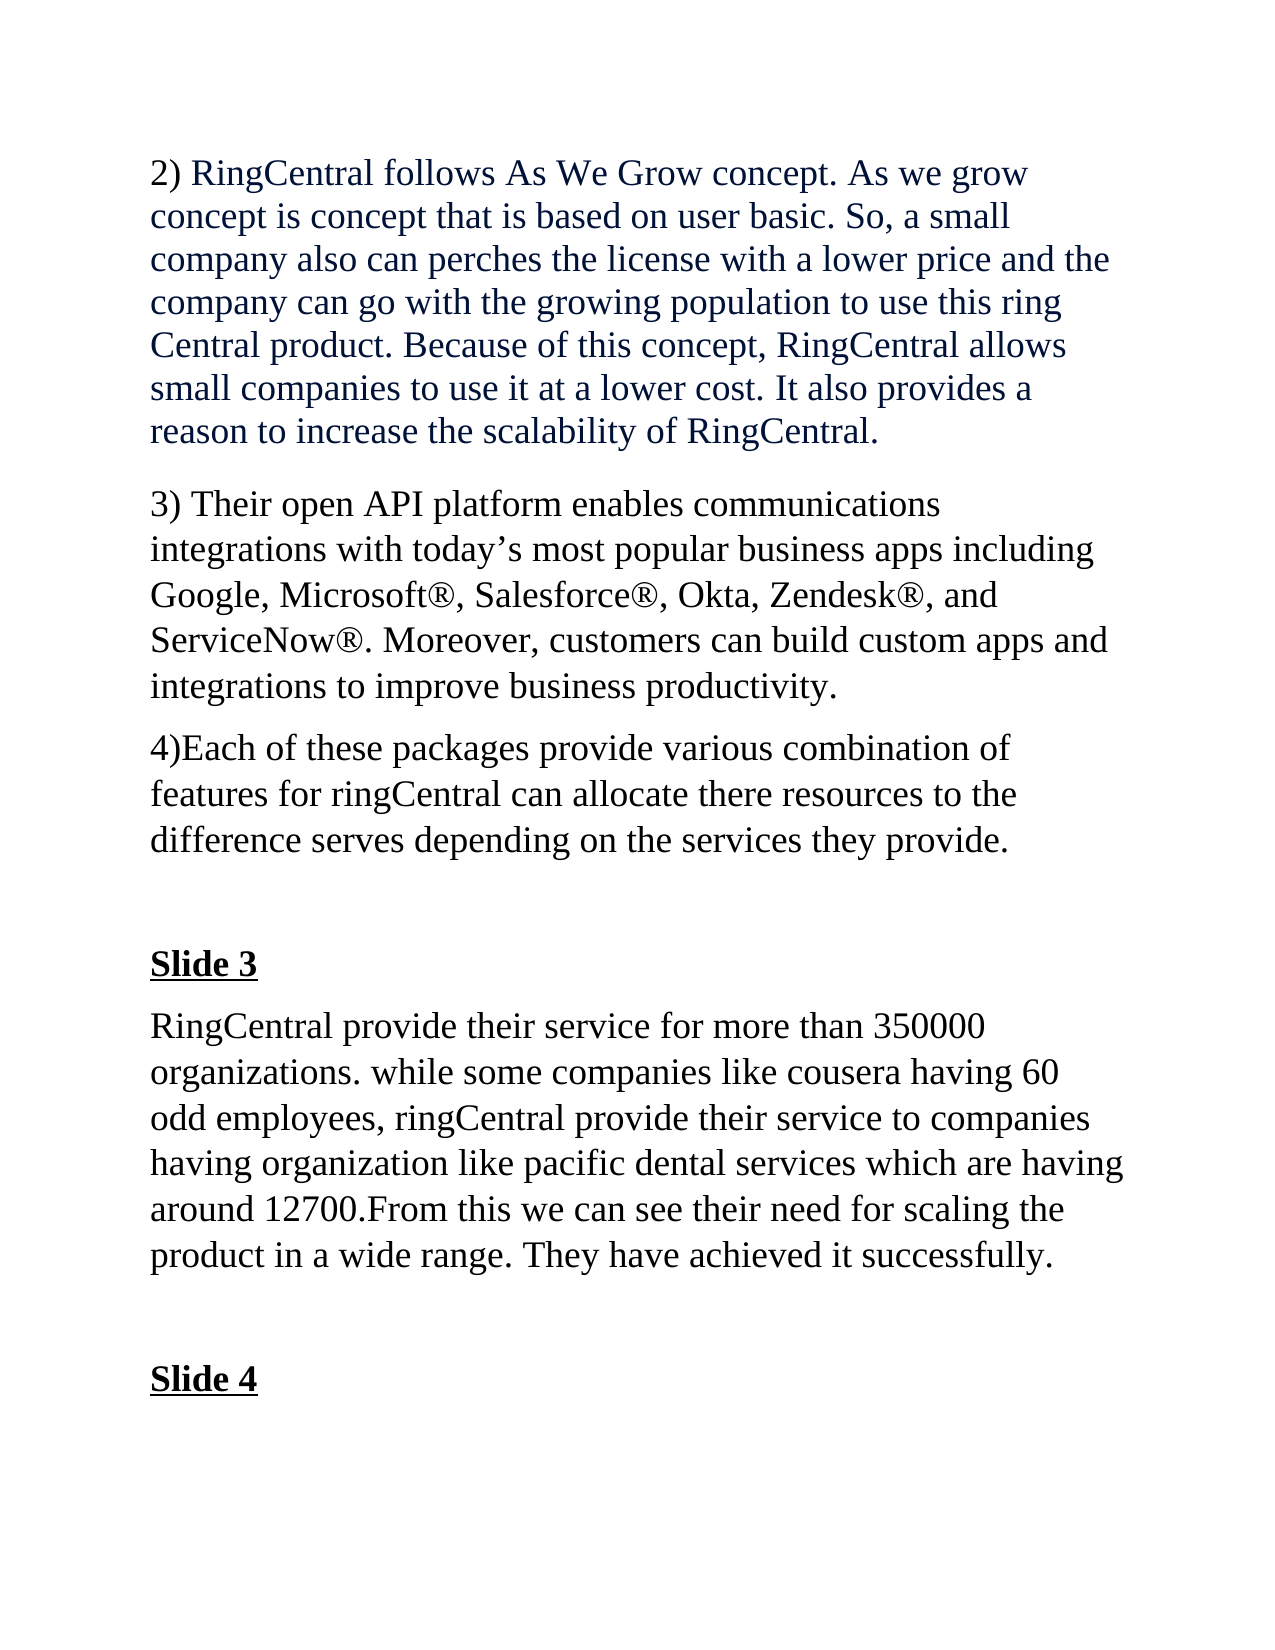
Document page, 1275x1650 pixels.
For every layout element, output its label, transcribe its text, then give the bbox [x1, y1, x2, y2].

text 3) Their open API platform enables communications integrations with today’s most popular business apps including Google, Microsoft®️, Salesforce®️, Okta, Zendesk®️, and ServiceNow®️. Moreover, customers can build custom apps and integrations to improve business productivity. [150, 481, 1125, 707]
text Slide 3 [150, 942, 1125, 985]
text 2) RingCentral follows As We Grow concept. As we grow concept is concept that is based on user basic. So, a small company also can perches the license with a lower price and the company can go with the growing population to use this ring Central product. Because of this concept, RingCentral allows small companies to use it at a lower cost. It also provides a reason to increase the scalability of RingCentral. [150, 150, 1125, 452]
text 4)Each of these packages provide various combination of features for ringCentral can allocate there resources to the difference serves depending on the services they provide. [150, 726, 1125, 860]
text Slide 4 [150, 1357, 1125, 1400]
text RingCentral provide their service for more than 350000 organizations. while some companies like cousera having 60 odd employees, ringCentral provide their service to companies having organization like pacific dental services which are having around 12700.From this we can see their need for scaling the product in a wide range. They have achieved it successfully. [150, 1004, 1125, 1275]
